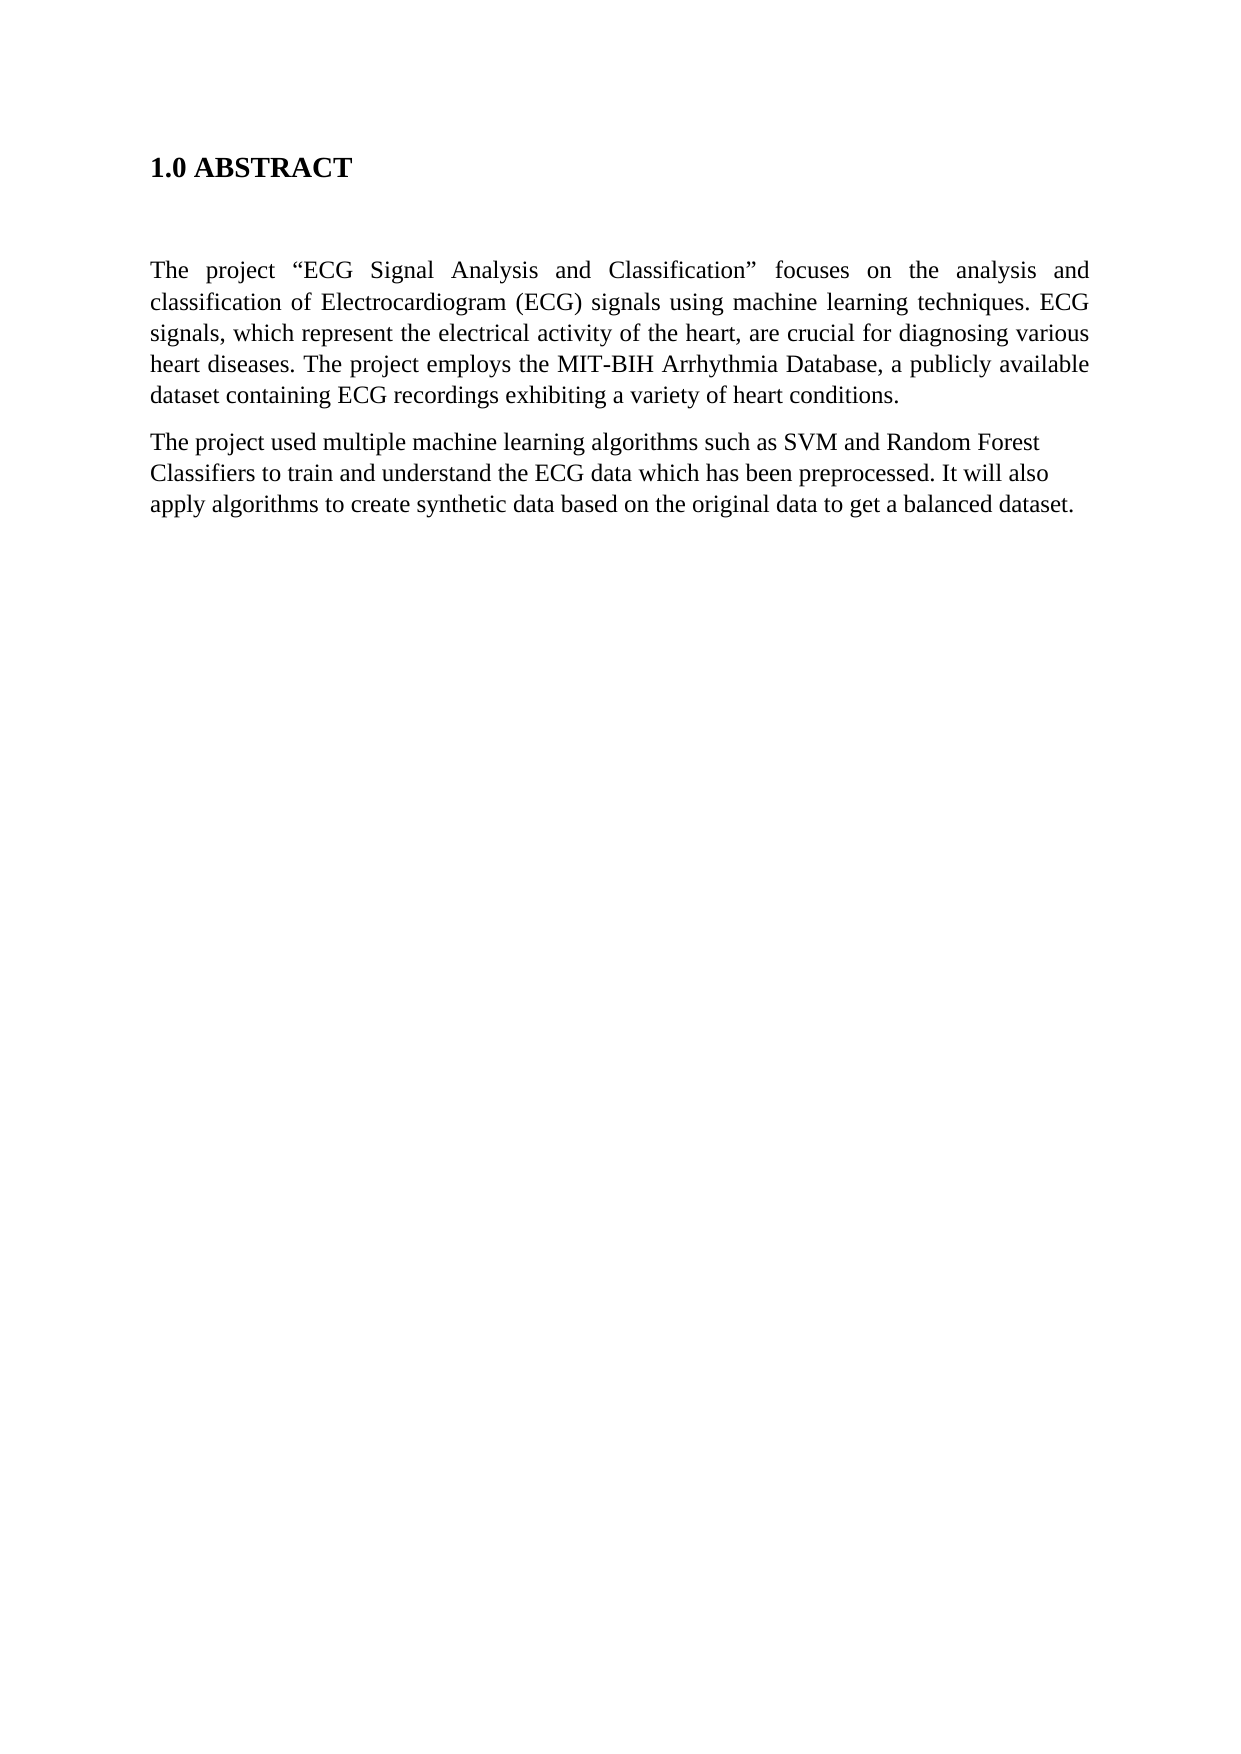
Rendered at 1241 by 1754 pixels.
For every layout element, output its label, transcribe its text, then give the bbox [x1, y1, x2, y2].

text The project “ECG Signal Analysis and Classification” focuses on the analysis and classification of Electrocardiogram (ECG) signals using machine learning techniques. ECG signals, which represent the electrical activity of the heart, are crucial for diagnosing various heart diseases. The project employs the MIT-BIH Arrhythmia Database, a publicly available dataset containing ECG recordings exhibiting a variety of heart conditions. [150, 256, 1090, 408]
text 1.0 ABSTRACT [150, 150, 1090, 183]
text The project used multiple machine learning algorithms such as SVM and Random Forest Classifiers to train and understand the ECG data which has been preprocessed. It will also apply algorithms to create synthetic data based on the original data to get a balanced dataset. [150, 427, 1090, 518]
